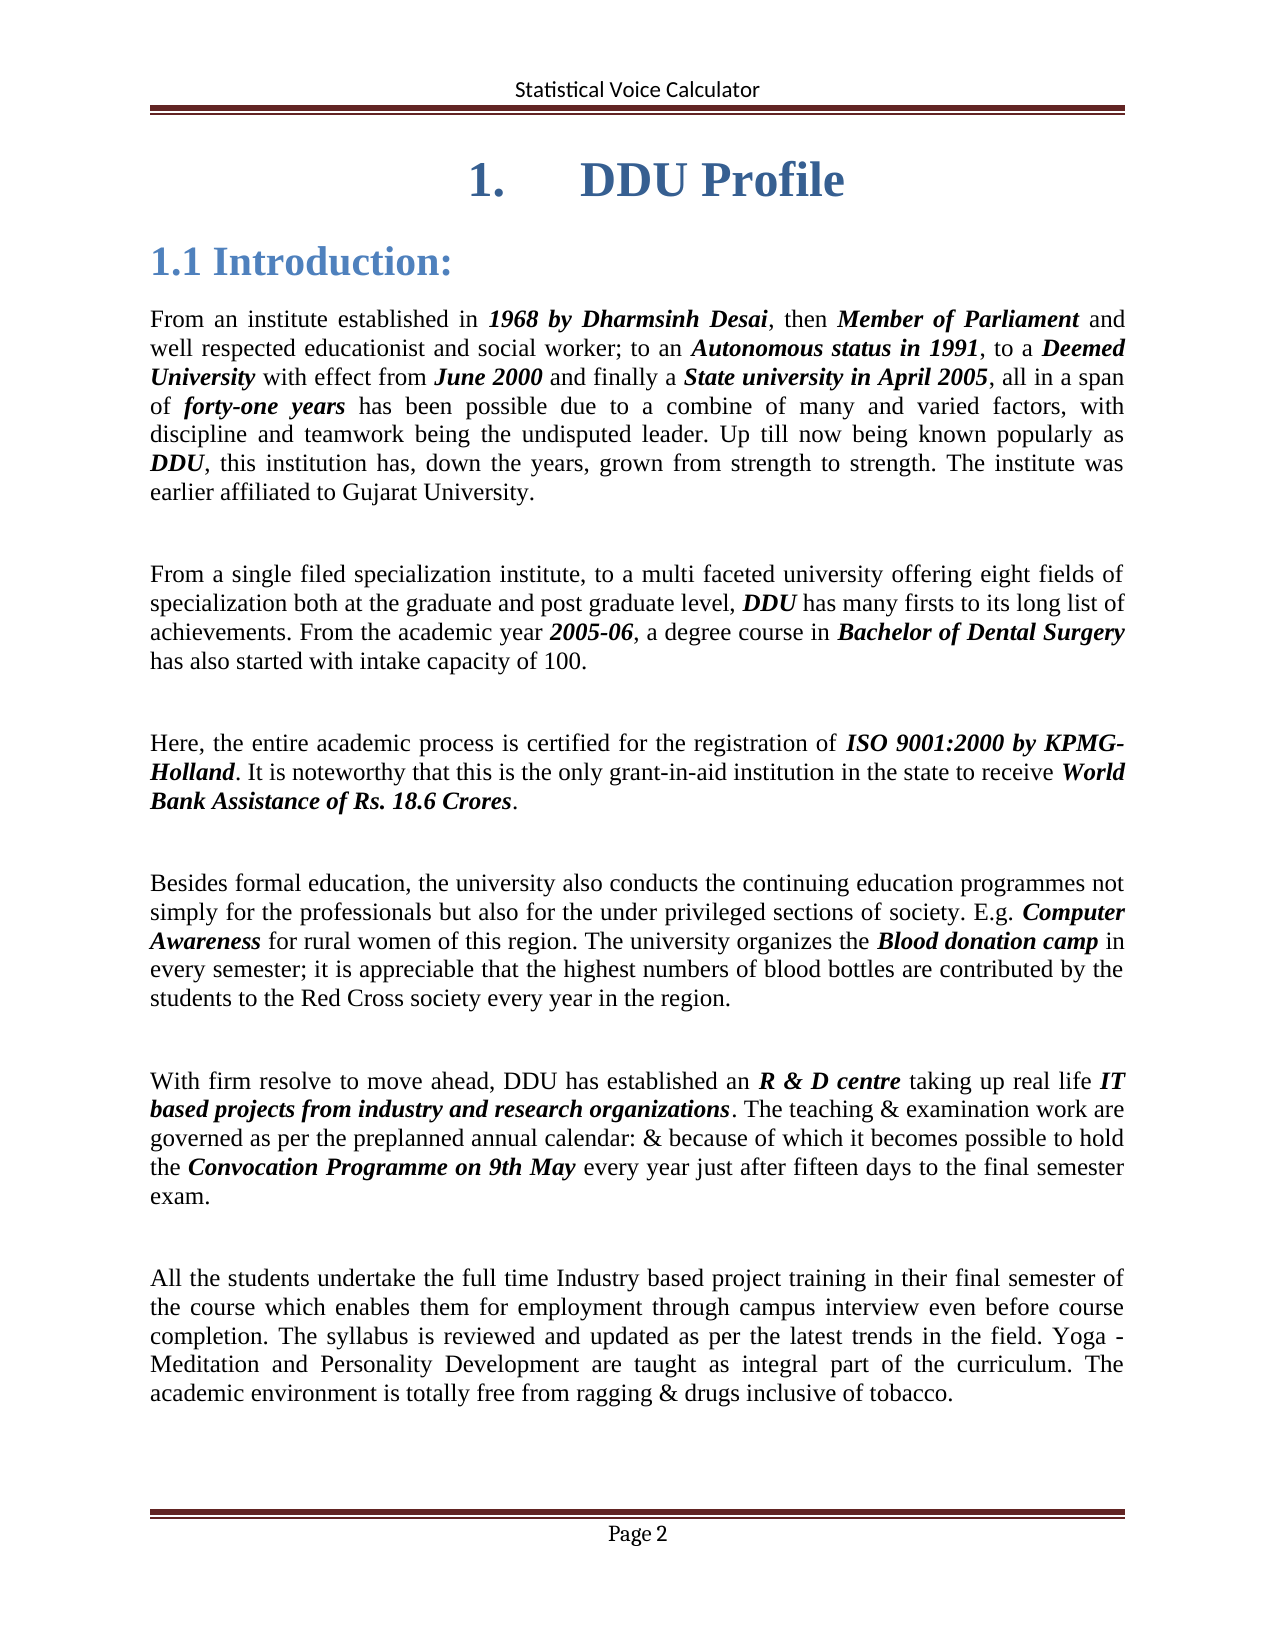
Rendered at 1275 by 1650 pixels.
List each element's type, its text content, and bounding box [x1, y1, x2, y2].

text Besides formal education, the university also conducts the continuing education programmes not simply for the professionals but also for the under privileged sections of society. E.g. Computer Awareness for rural women of this region. The university organizes the Blood donation camp in every semester; it is appreciable that the highest numbers of blood bottles are contributed by the students to the Red Cross society every year in the region. [150, 868, 1125, 1012]
text All the students undertake the full time Industry based project training in their final semester of the course which enables them for employment through campus interview even before course completion. The syllabus is reviewed and updated as per the latest trends in the field. Yoga - Meditation and Personality Development are taught as integral part of the curriculum. The academic environment is totally free from ragging & drugs inclusive of tobacco. [150, 1263, 1125, 1407]
subtitle 1.1 Introduction: [150, 237, 1125, 285]
text With firm resolve to move ahead, DDU has established an R & D centre taking up real life IT based projects from industry and research organizations. The teaching & examination work are governed as per the preplanned annual calendar: & because of which it becomes possible to hold the Convocation Programme on 9th May every year just after fifteen days to the final semester exam. [150, 1066, 1125, 1209]
text From a single filed specialization institute, to a multi faceted university offering eight fields of specialization both at the graduate and post graduate level, DDU has many firsts to its long list of achievements. From the academic year 2005-06, a degree course in Bachelor of Dental Surgery has also started with intake capacity of 100. [150, 559, 1125, 674]
text Here, the entire academic process is certified for the registration of ISO 9001:2000 by KPMG-Holland. It is noteworthy that this is the only grant-in-aid institution in the state to receive World Bank Assistance of Rs. 18.6 Crores. [150, 728, 1125, 814]
subtitle DDU Profile [187, 150, 1125, 207]
text From an institute established in 1968 by Dharmsinh Desai, then Member of Parliament and well respected educationist and social worker; to an Autonomous status in 1991, to a Deemed University with effect from June 2000 and finally a State university in April 2005, all in a span of forty-one years has been possible due to a combine of many and varied factors, with discipline and teamwork being the undisputed leader. Up till now being known popularly as DDU, this institution has, down the years, grown from strength to strength. The institute was earlier affiliated to Gujarat University. [150, 304, 1125, 506]
